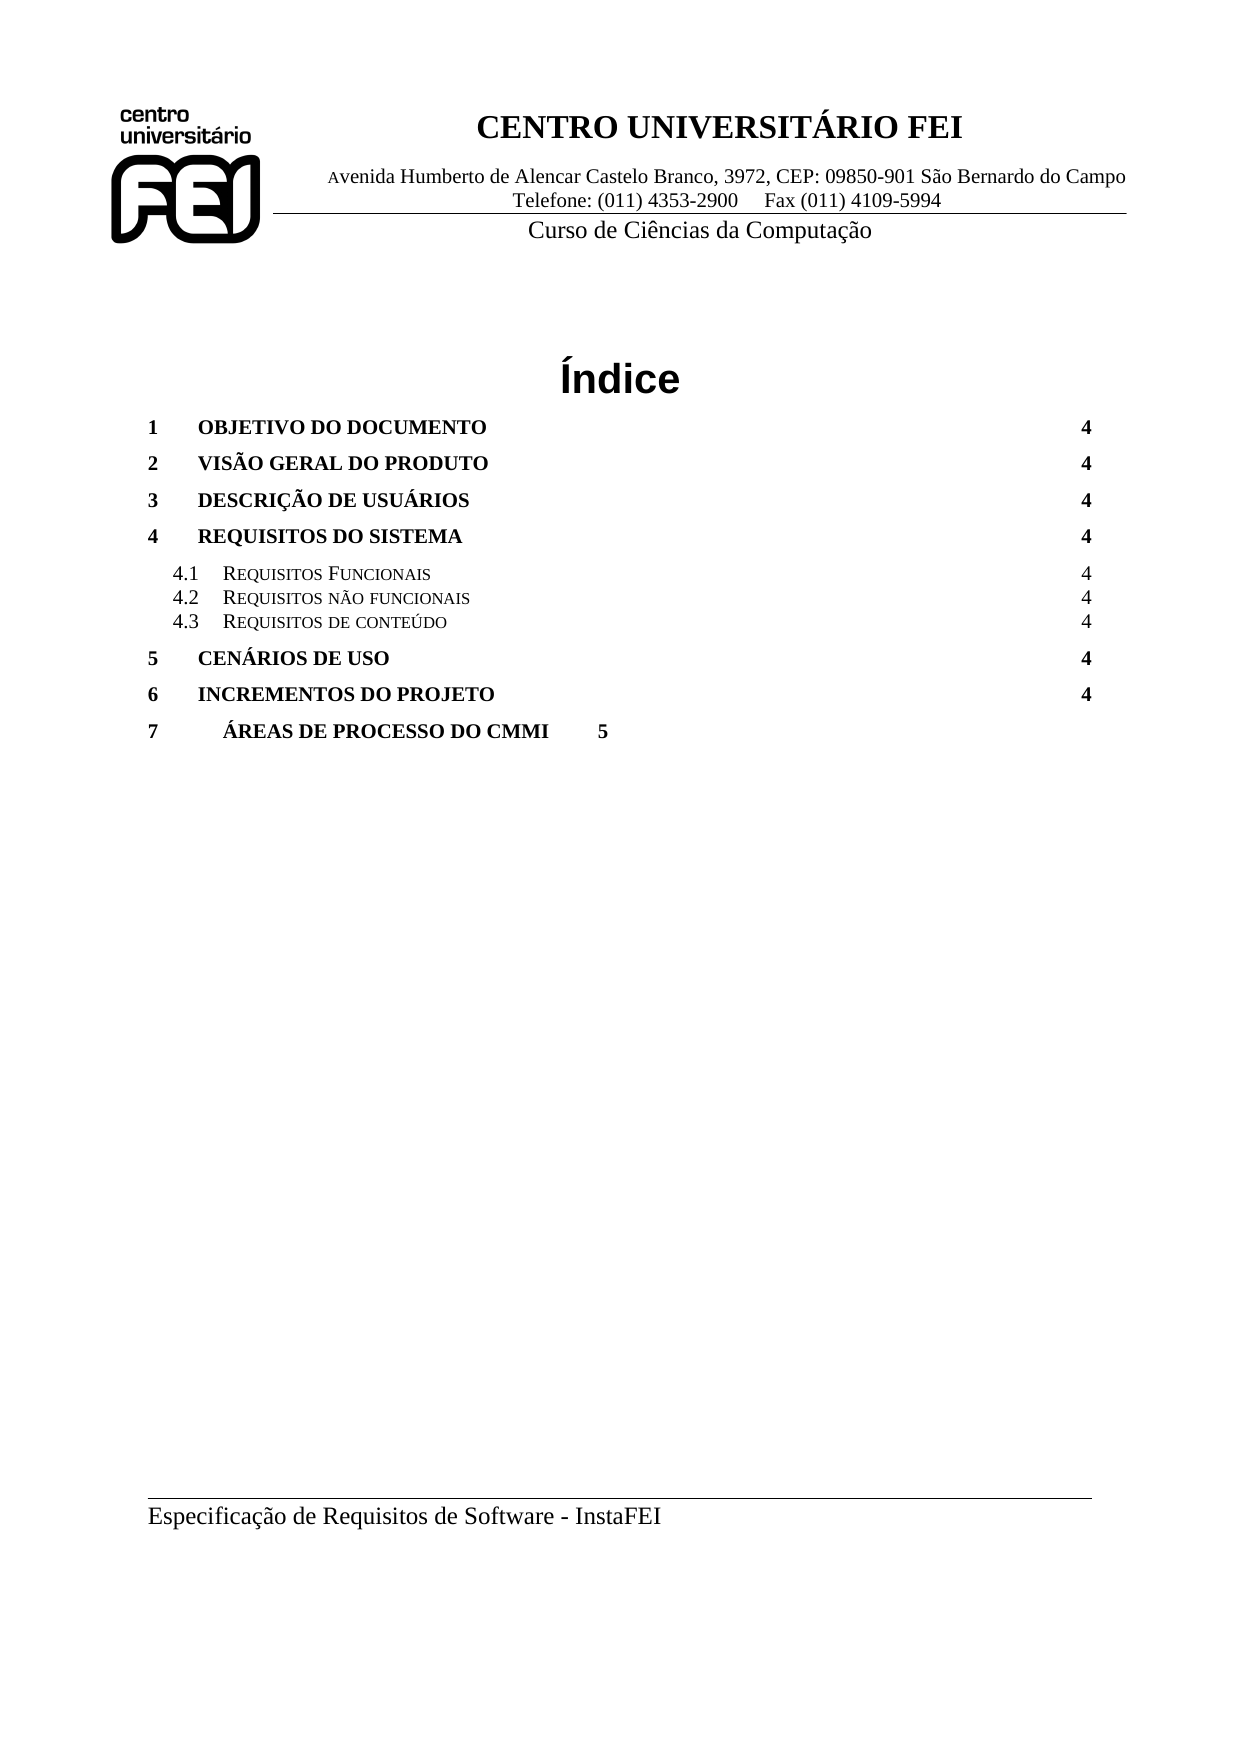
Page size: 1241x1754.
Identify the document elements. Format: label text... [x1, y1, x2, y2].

picture [106, 106, 262, 246]
text Índice [148, 354, 1092, 402]
